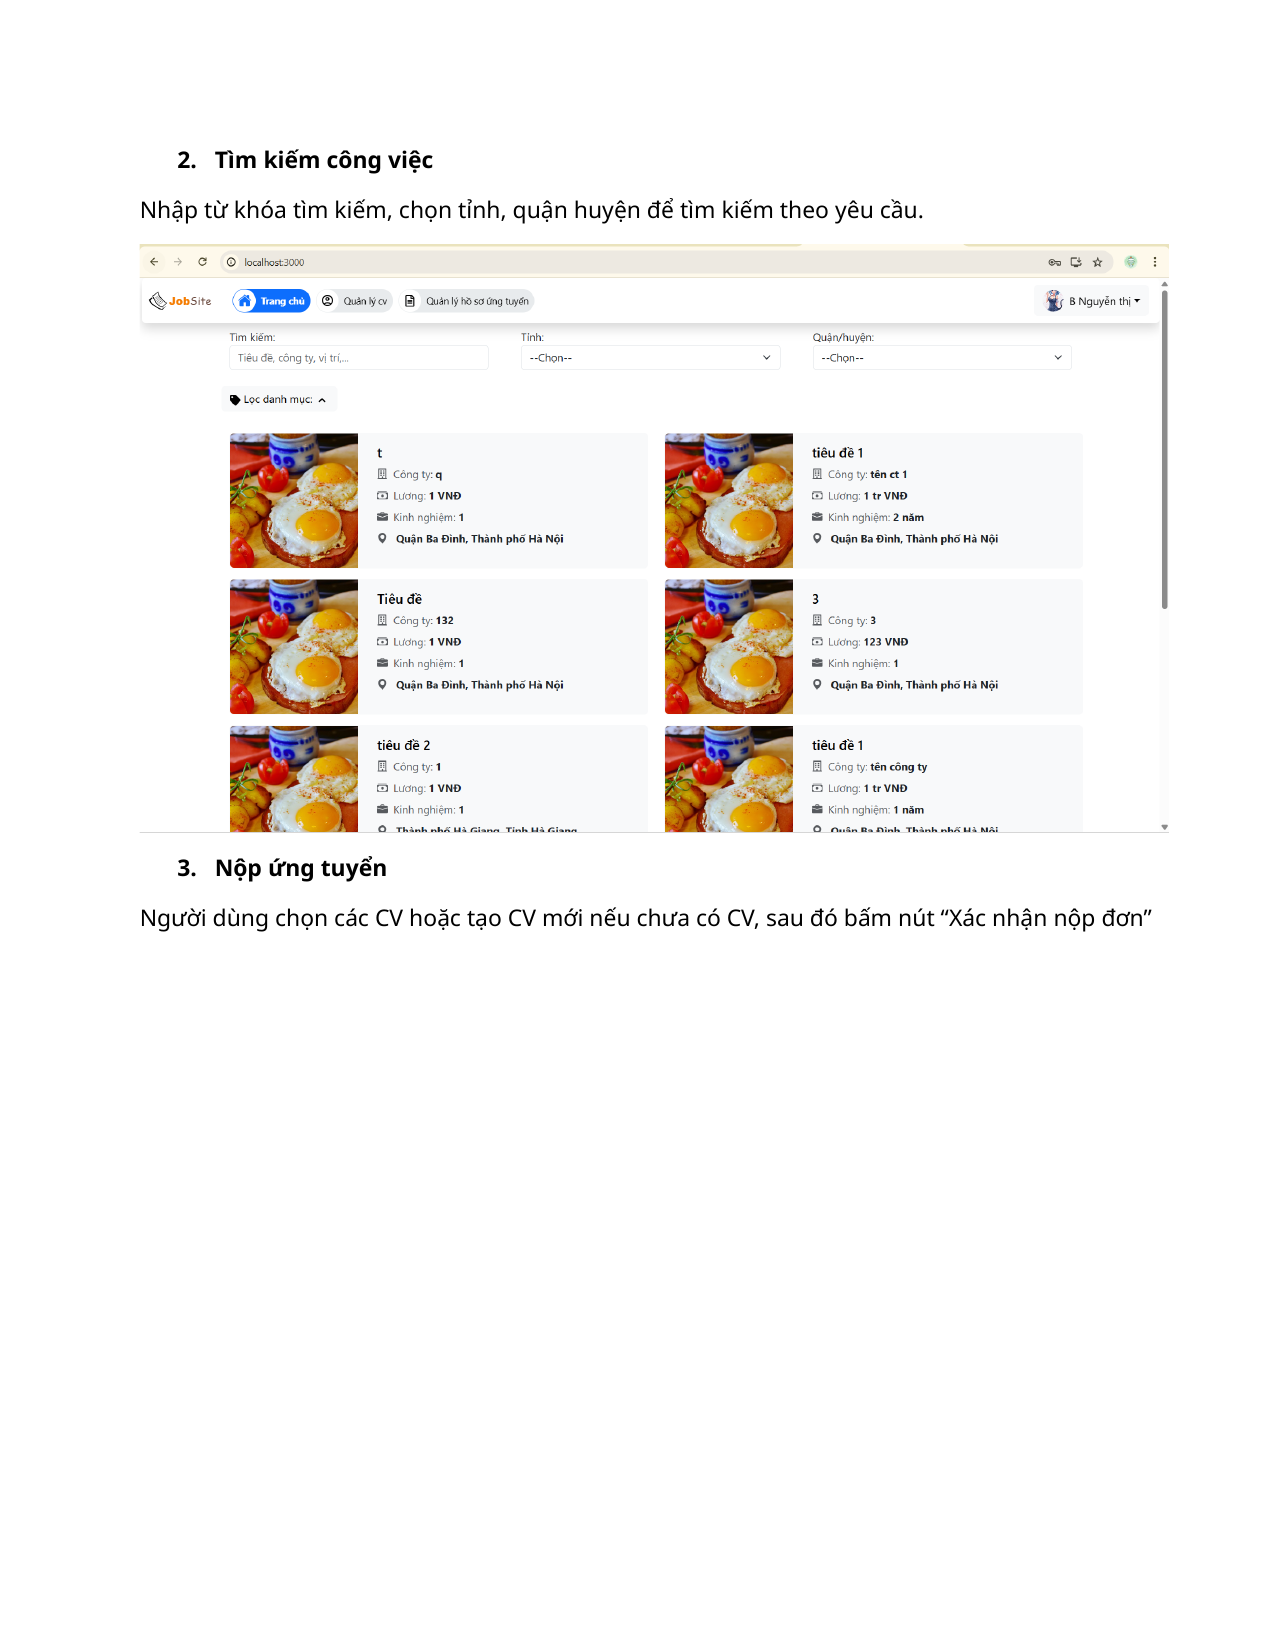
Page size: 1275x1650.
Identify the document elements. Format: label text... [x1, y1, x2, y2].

list Nộp ứng tuyển [177, 852, 1169, 883]
list Tìm kiếm công việc [177, 144, 1169, 175]
text Người dùng chọn các CV hoặc tạo CV mới nếu chưa có CV, sau đó bấm nút “Xác nhận nộp đơn” [139, 902, 1169, 933]
text Nhập từ khóa tìm kiếm, chọn tỉnh, quận huyện để tìm kiếm theo yêu cầu. [139, 194, 1169, 225]
picture [139, 244, 1169, 833]
